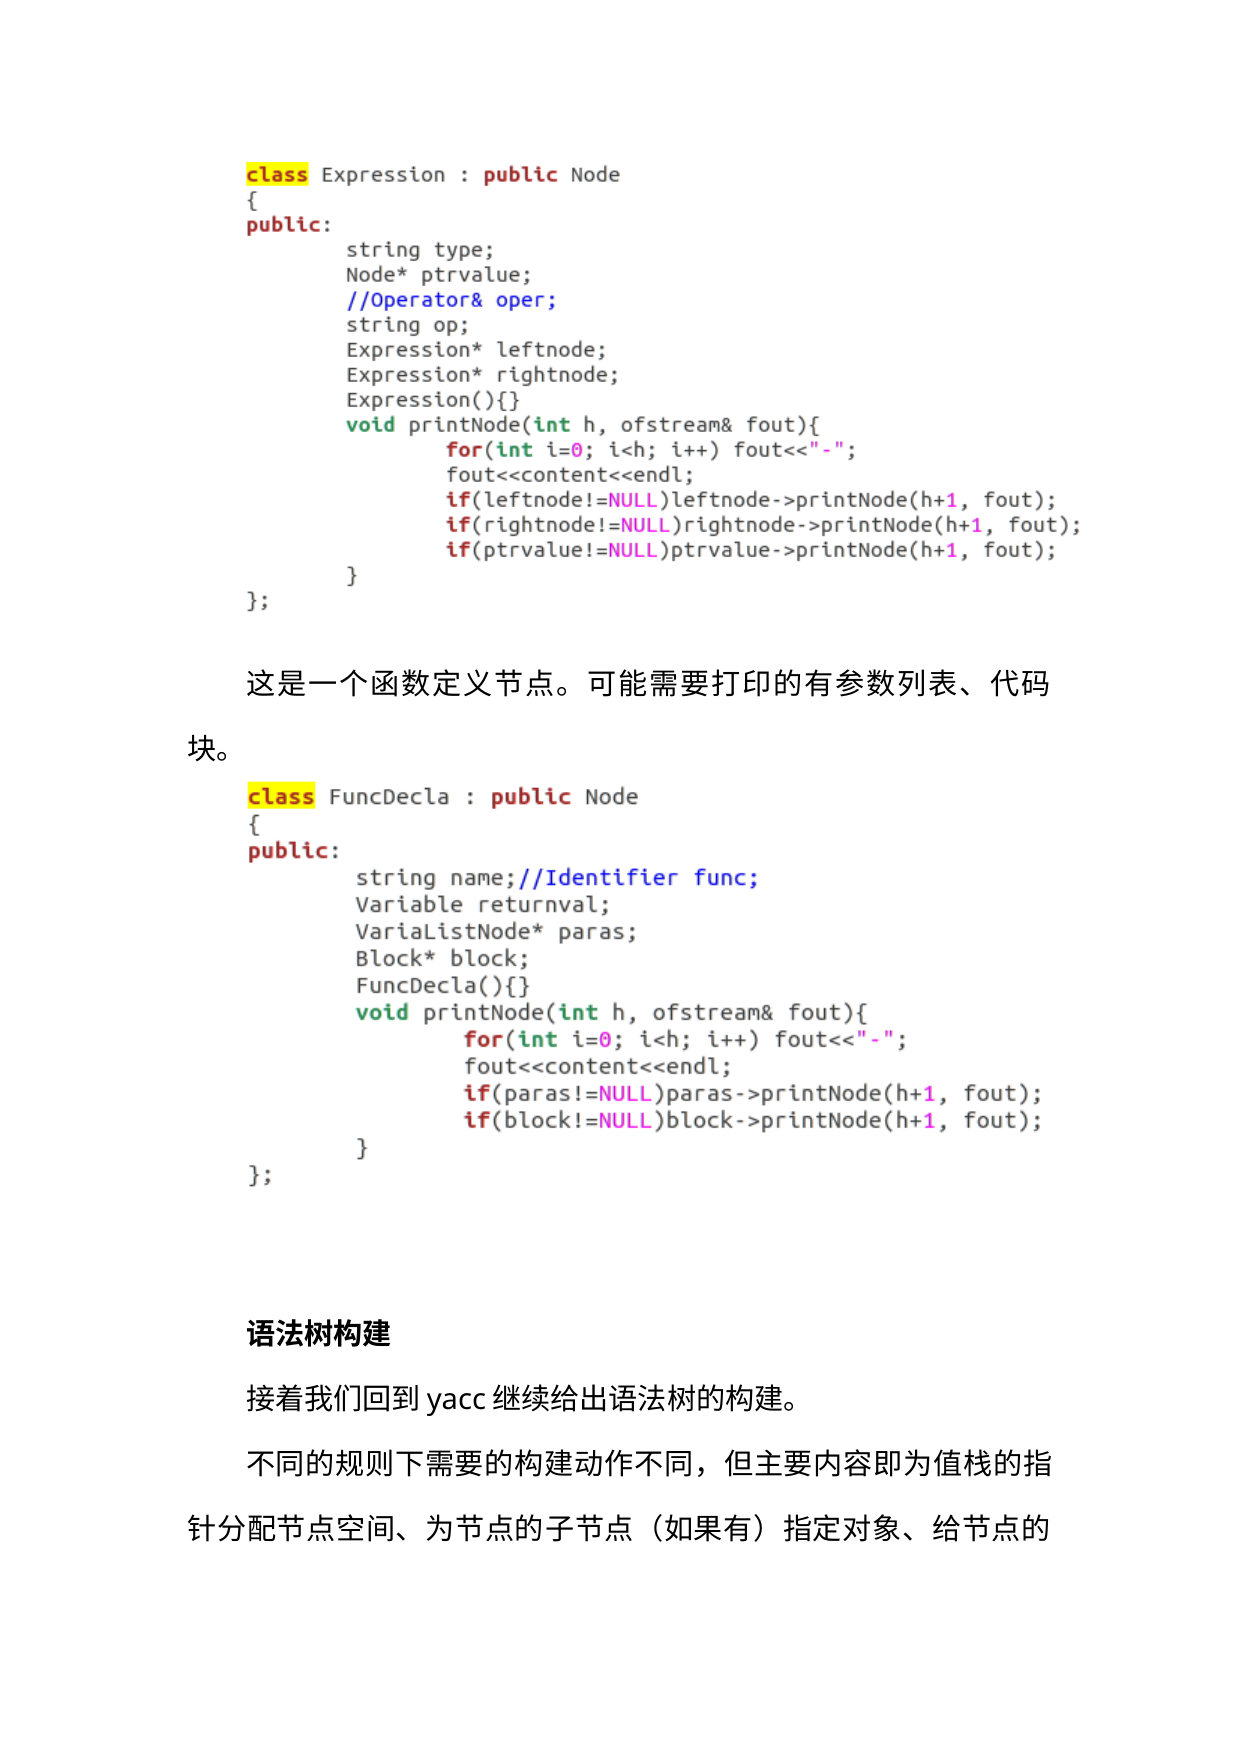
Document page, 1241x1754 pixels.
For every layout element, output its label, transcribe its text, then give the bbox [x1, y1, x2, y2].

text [187, 1429, 1053, 1559]
text 这是一个函数定义节点。可能需要打印的有参数列表、代码块。 [187, 649, 1053, 779]
text 接着我们回到yacc继续给出语法树的构建。 [187, 1364, 1053, 1429]
picture [245, 779, 1112, 1206]
picture [245, 162, 1111, 621]
text 语法树构建 [187, 1299, 1053, 1364]
